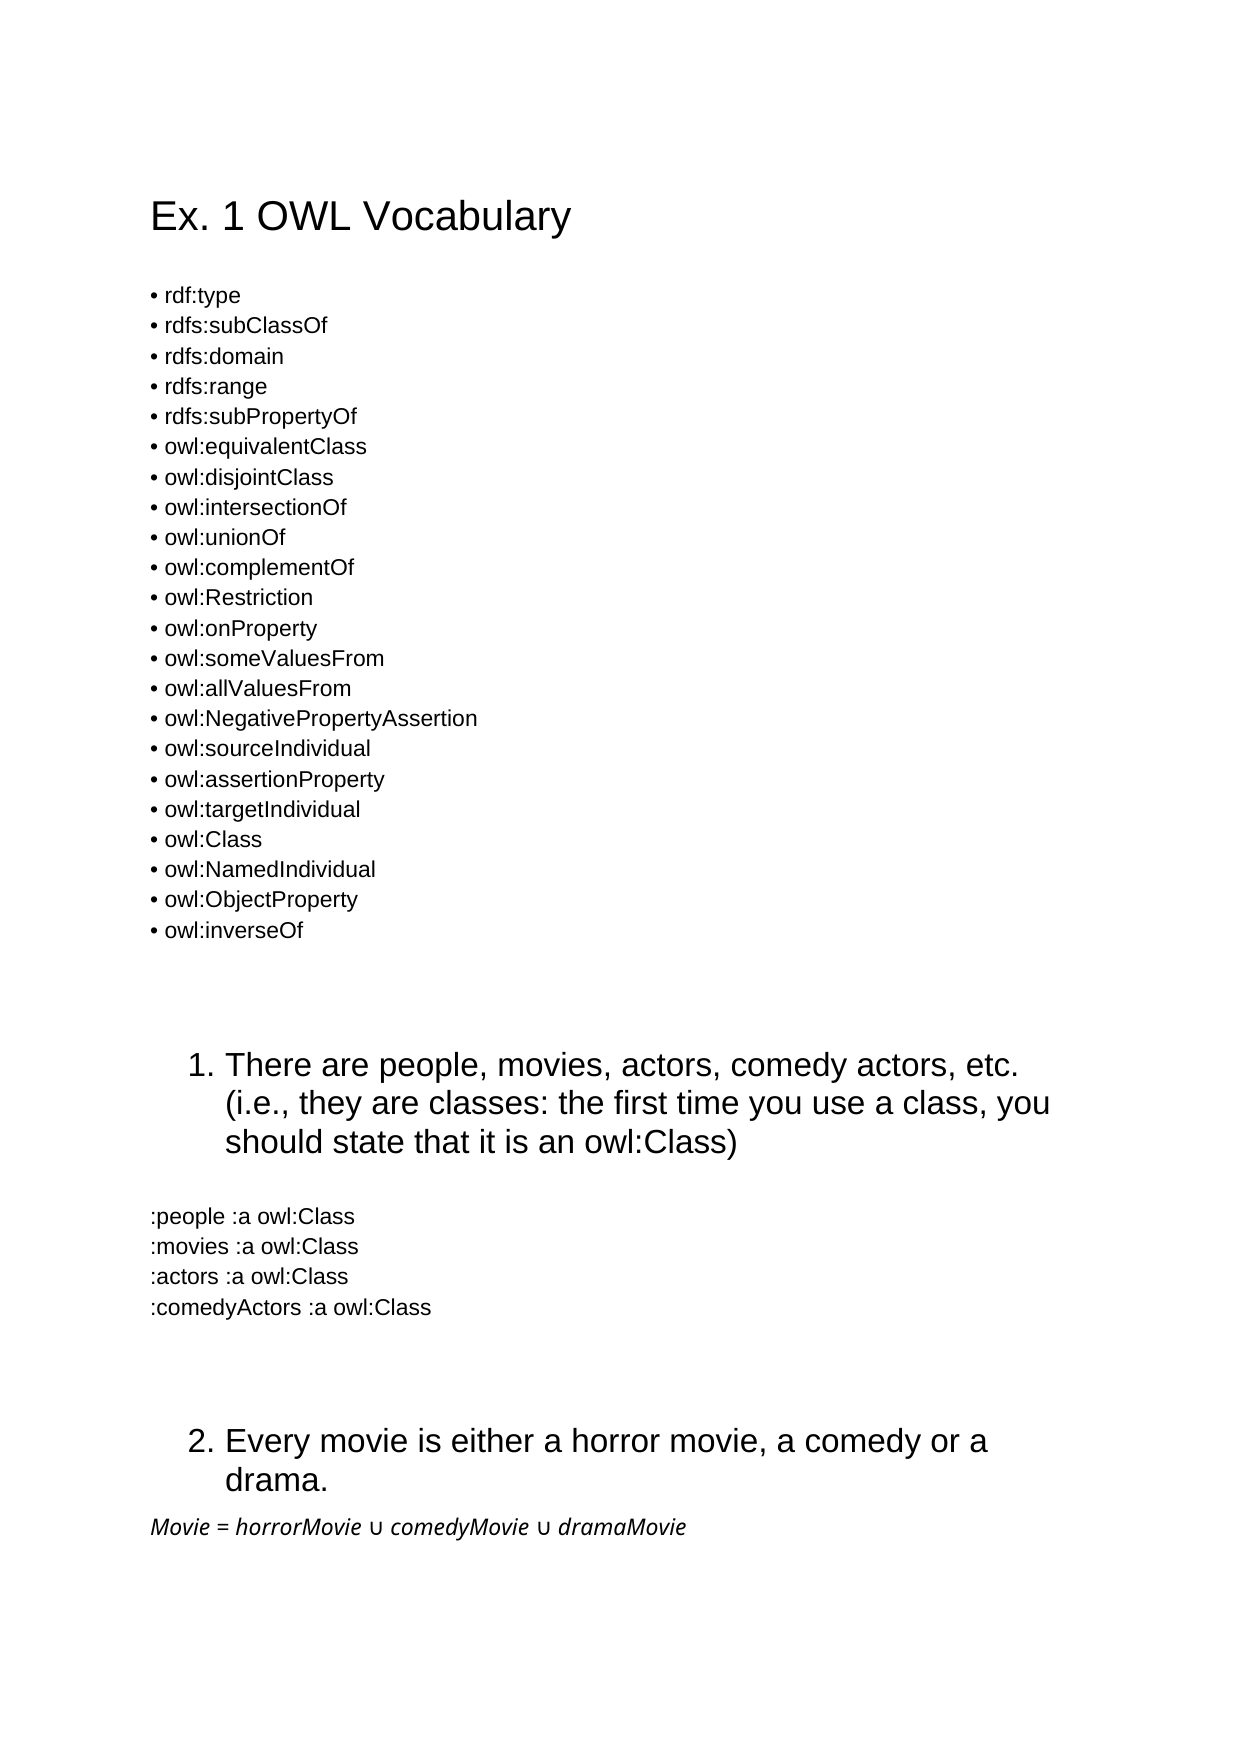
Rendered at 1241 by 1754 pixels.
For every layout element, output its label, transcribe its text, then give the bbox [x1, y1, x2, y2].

text • owl:NamedIndividual [150, 856, 1090, 883]
subtitle There are people, movies, actors, comedy actors, etc. (i.e., they are classes: the first time you use a class, you should state that it is an owl:Class) [187, 1045, 1090, 1160]
text • owl:targetIndividual [150, 796, 1090, 822]
text • owl:intersectionOf [150, 494, 1090, 520]
text • owl:inverseOf [150, 917, 1090, 943]
text • rdfs:range [150, 373, 1090, 399]
text • owl:allValuesFrom [150, 675, 1090, 701]
text • owl:NegativePropertyAssertion [150, 705, 1090, 732]
text • owl:equivalentClass [150, 433, 1090, 460]
text :movies :a owl:Class [150, 1233, 1090, 1259]
text • rdf:type [150, 282, 1090, 309]
text • rdfs:subPropertyOf [150, 403, 1090, 429]
text • owl:onProperty [150, 614, 1090, 641]
subtitle Ex. 1 OWL Vocabulary [150, 192, 1090, 239]
text • owl:Class [150, 826, 1090, 852]
text • owl:complementOf [150, 554, 1090, 581]
text • owl:disjointClass [150, 463, 1090, 490]
text • owl:sourceIndividual [150, 735, 1090, 762]
text • owl:Restriction [150, 584, 1090, 611]
text Movie = horrorMovie ∪ comedyMovie ∪ dramaMovie [150, 1511, 1090, 1542]
text • owl:someValuesFrom [150, 645, 1090, 671]
text • owl:ObjectProperty [150, 886, 1090, 913]
text :comedyActors :a owl:Class [150, 1293, 1090, 1320]
text • rdfs:subClassOf [150, 312, 1090, 339]
text • rdfs:domain [150, 343, 1090, 369]
text • owl:unionOf [150, 524, 1090, 550]
subtitle Every movie is either a horror movie, a comedy or a drama. [187, 1422, 1090, 1498]
text • owl:assertionProperty [150, 766, 1090, 792]
text :people :a owl:Class [150, 1203, 1090, 1229]
text :actors :a owl:Class [150, 1263, 1090, 1289]
